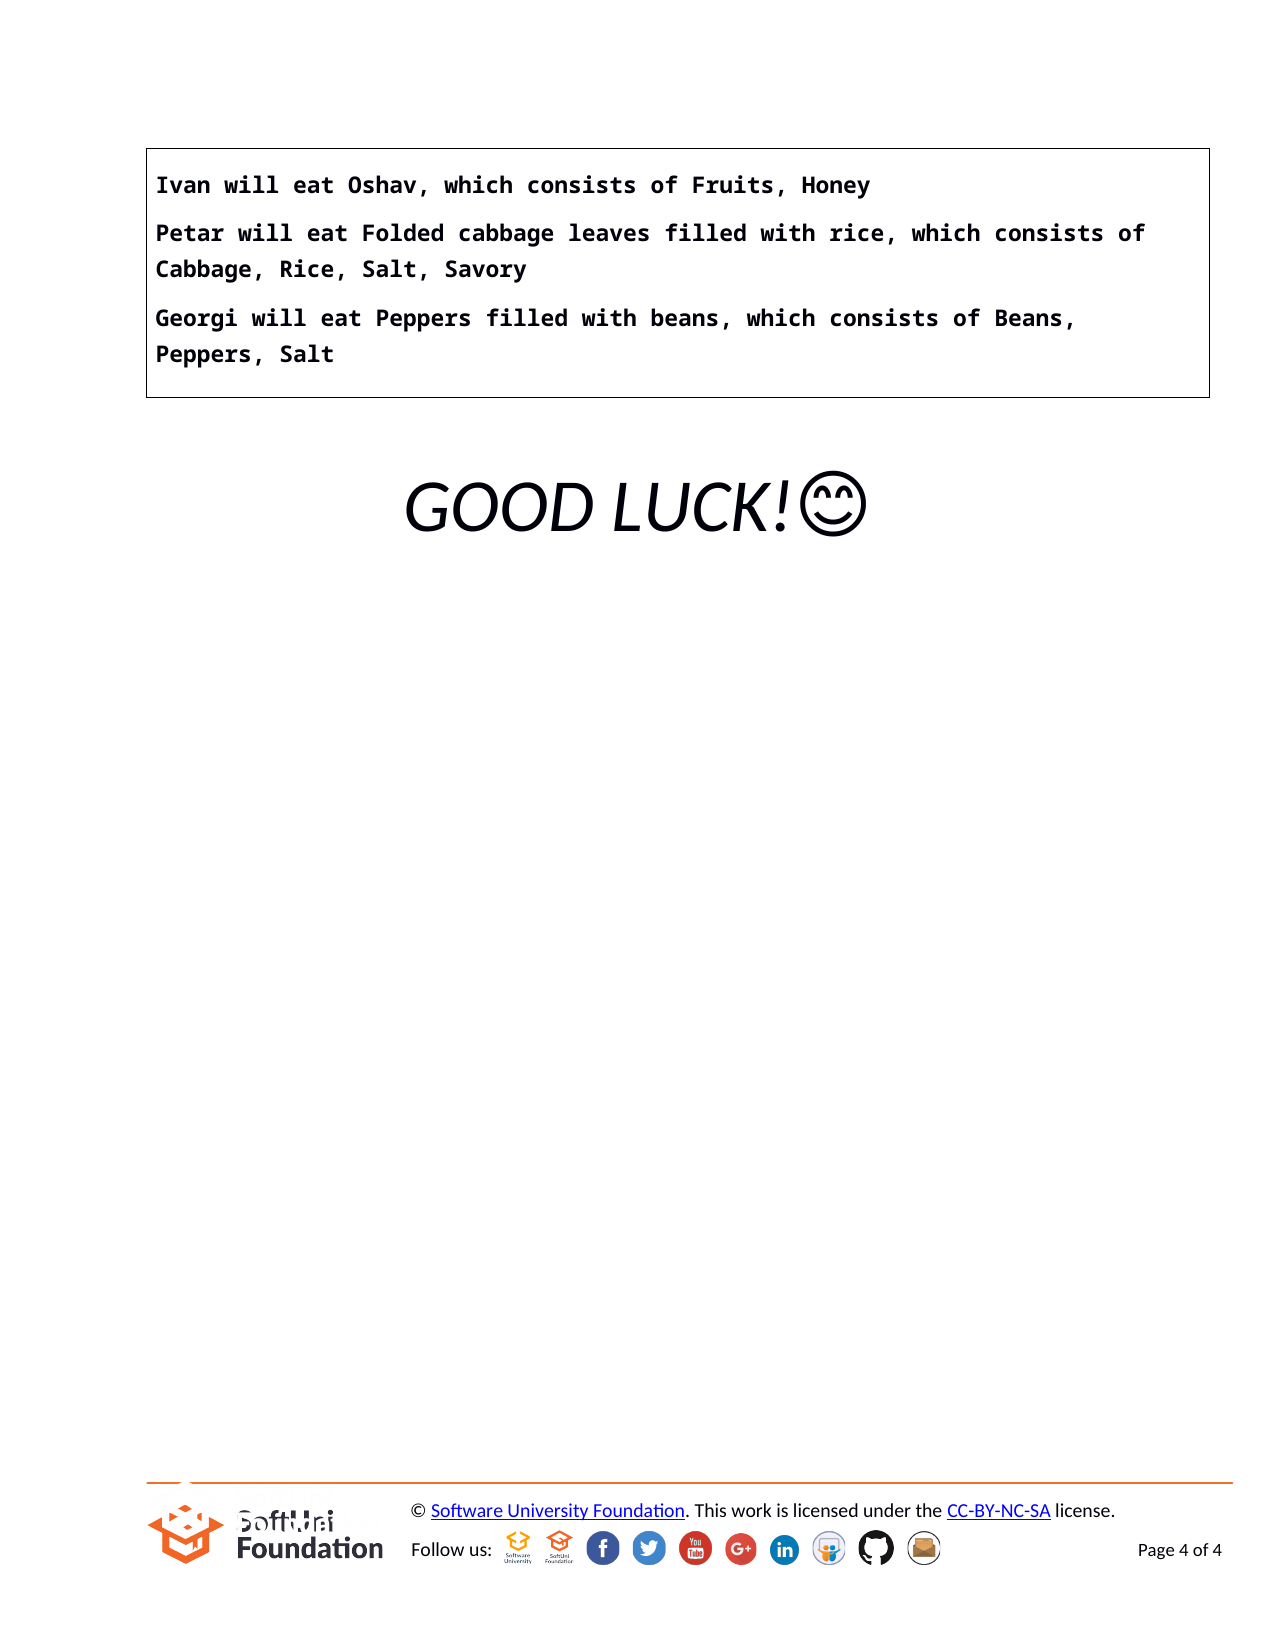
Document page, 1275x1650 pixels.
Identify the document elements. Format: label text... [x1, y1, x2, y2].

picture [679, 1531, 712, 1565]
picture [770, 1556, 778, 1565]
picture [812, 1531, 846, 1565]
picture [586, 1531, 620, 1565]
picture [545, 1530, 574, 1565]
picture [783, 1547, 792, 1556]
picture [504, 1531, 532, 1565]
picture [791, 1556, 799, 1565]
picture [858, 1530, 894, 1565]
table_cell Ivan will eat Oshav, which consists of Fruits, Honey Petar will eat Folded cabbage leaves filled with rice, which consists of Cabbage, Rice, Salt, Savory Georgi will eat Peppers filled with beans, which consists of Beans, Peppers, Salt [147, 149, 1209, 397]
text GOOD LUCK!😊 [148, 451, 1127, 553]
picture [791, 1535, 799, 1544]
picture [147, 1480, 383, 1564]
picture [907, 1531, 941, 1565]
picture [632, 1531, 666, 1565]
picture [725, 1533, 757, 1565]
picture [770, 1535, 778, 1544]
